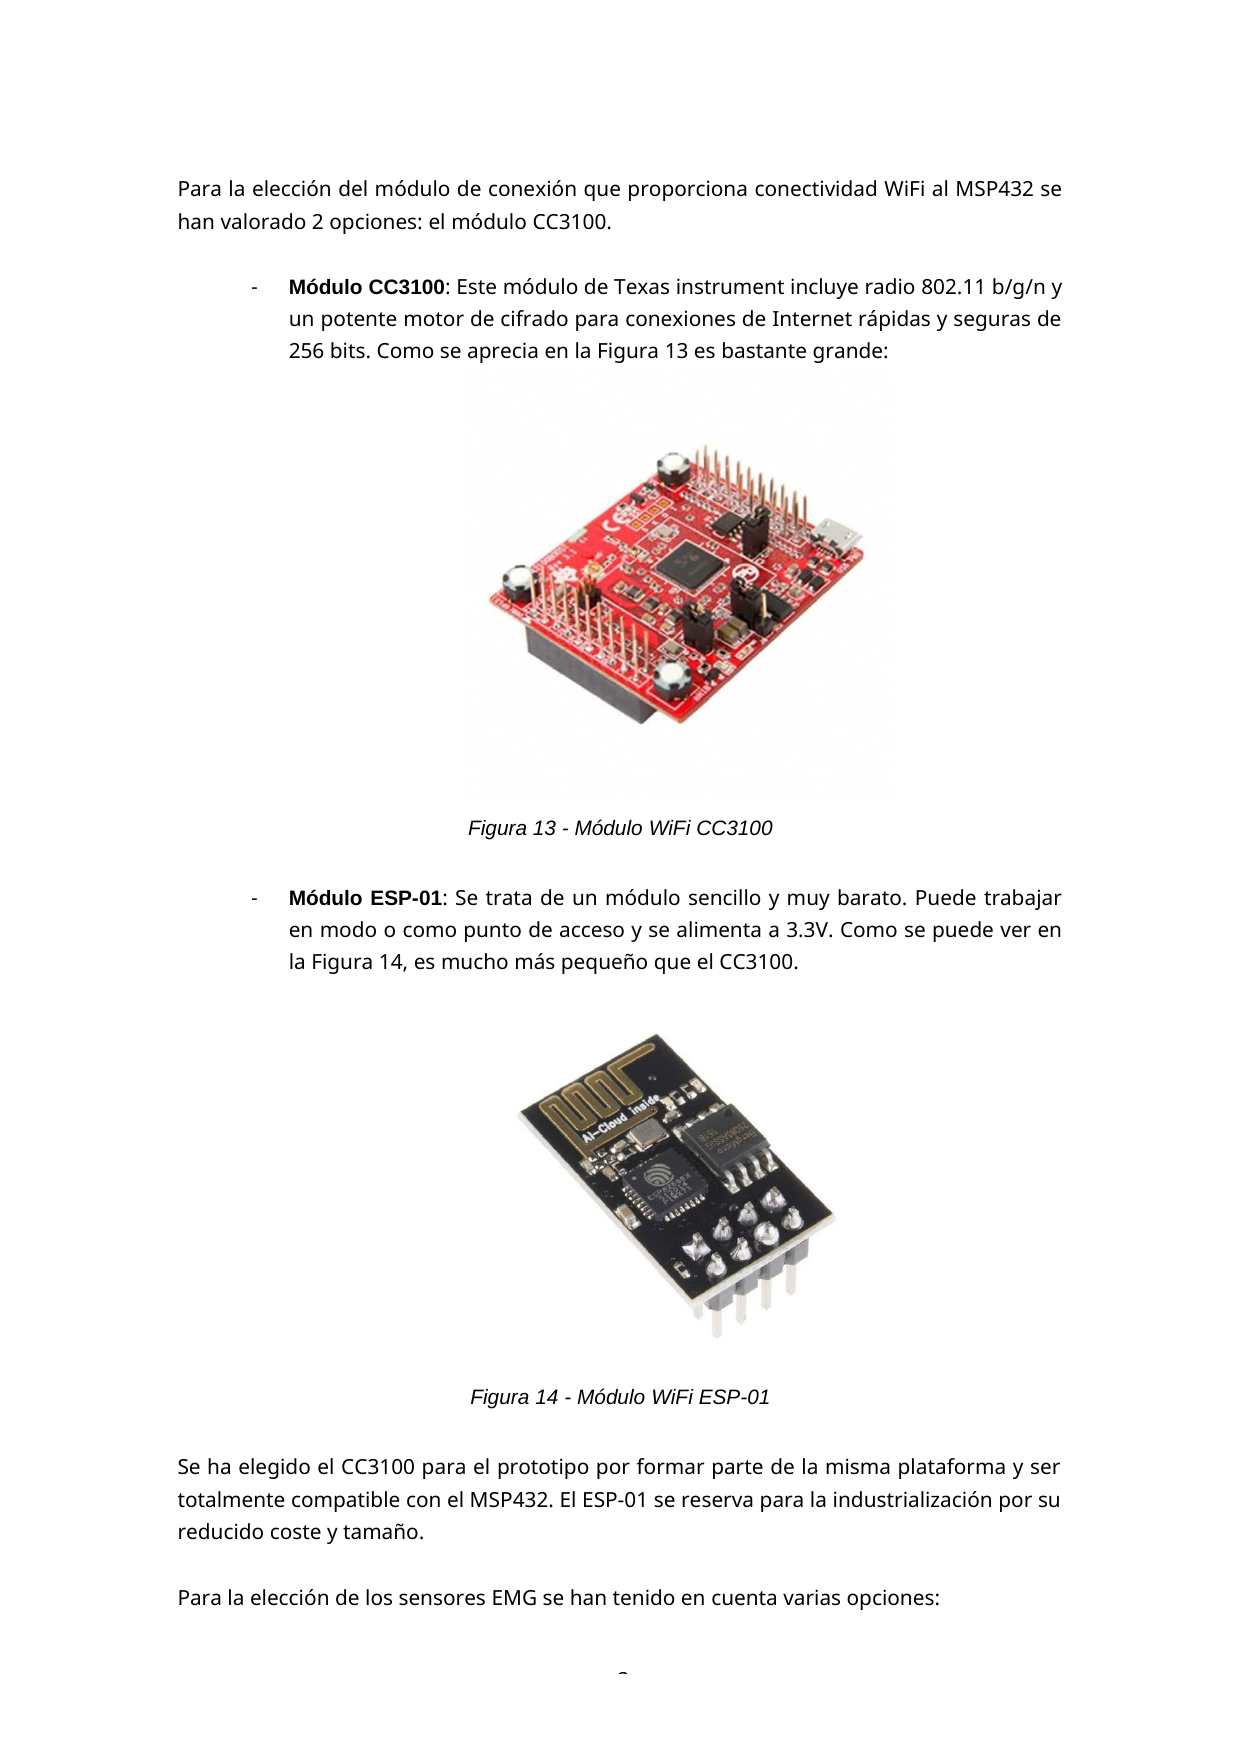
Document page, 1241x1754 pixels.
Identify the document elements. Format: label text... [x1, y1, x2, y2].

picture [462, 368, 893, 799]
list Módulo CC3100: Este módulo de Texas instrument incluye radio 802.11 b/g/n y un potente motor de cifrado para conexiones de Internet rápidas y seguras de 256 bits. Como se aprecia en la Figura 13 es bastante grande: [251, 272, 1063, 364]
picture [514, 1031, 839, 1340]
text Figura 14 - Módulo WiFi ESP-01 [129, 1385, 1111, 1409]
text Se ha elegido el CC3100 para el prototipo por formar parte de la misma plataforma y ser totalmente compatible con el MSP432. El ESP-01 se reserva para la industrialización por su reducido coste y tamaño. [177, 1452, 1063, 1546]
list Módulo ESP-01: Se trata de un módulo sencillo y muy barato. Puede trabajar en modo o como punto de acceso y se alimenta a 3.3V. Como se puede ver en la Figura 14, es mucho más pequeño que el CC3100. [251, 883, 1063, 976]
text Para la elección de los sensores EMG se han tenido en cuenta varias opciones: [177, 1583, 1184, 1611]
text Figura 13 - Módulo WiFi CC3100 [129, 816, 1111, 840]
text Para la elección del módulo de conexión que proporciona conectividad WiFi al MSP432 se han valorado 2 opciones: el módulo CC3100. [177, 174, 1063, 236]
